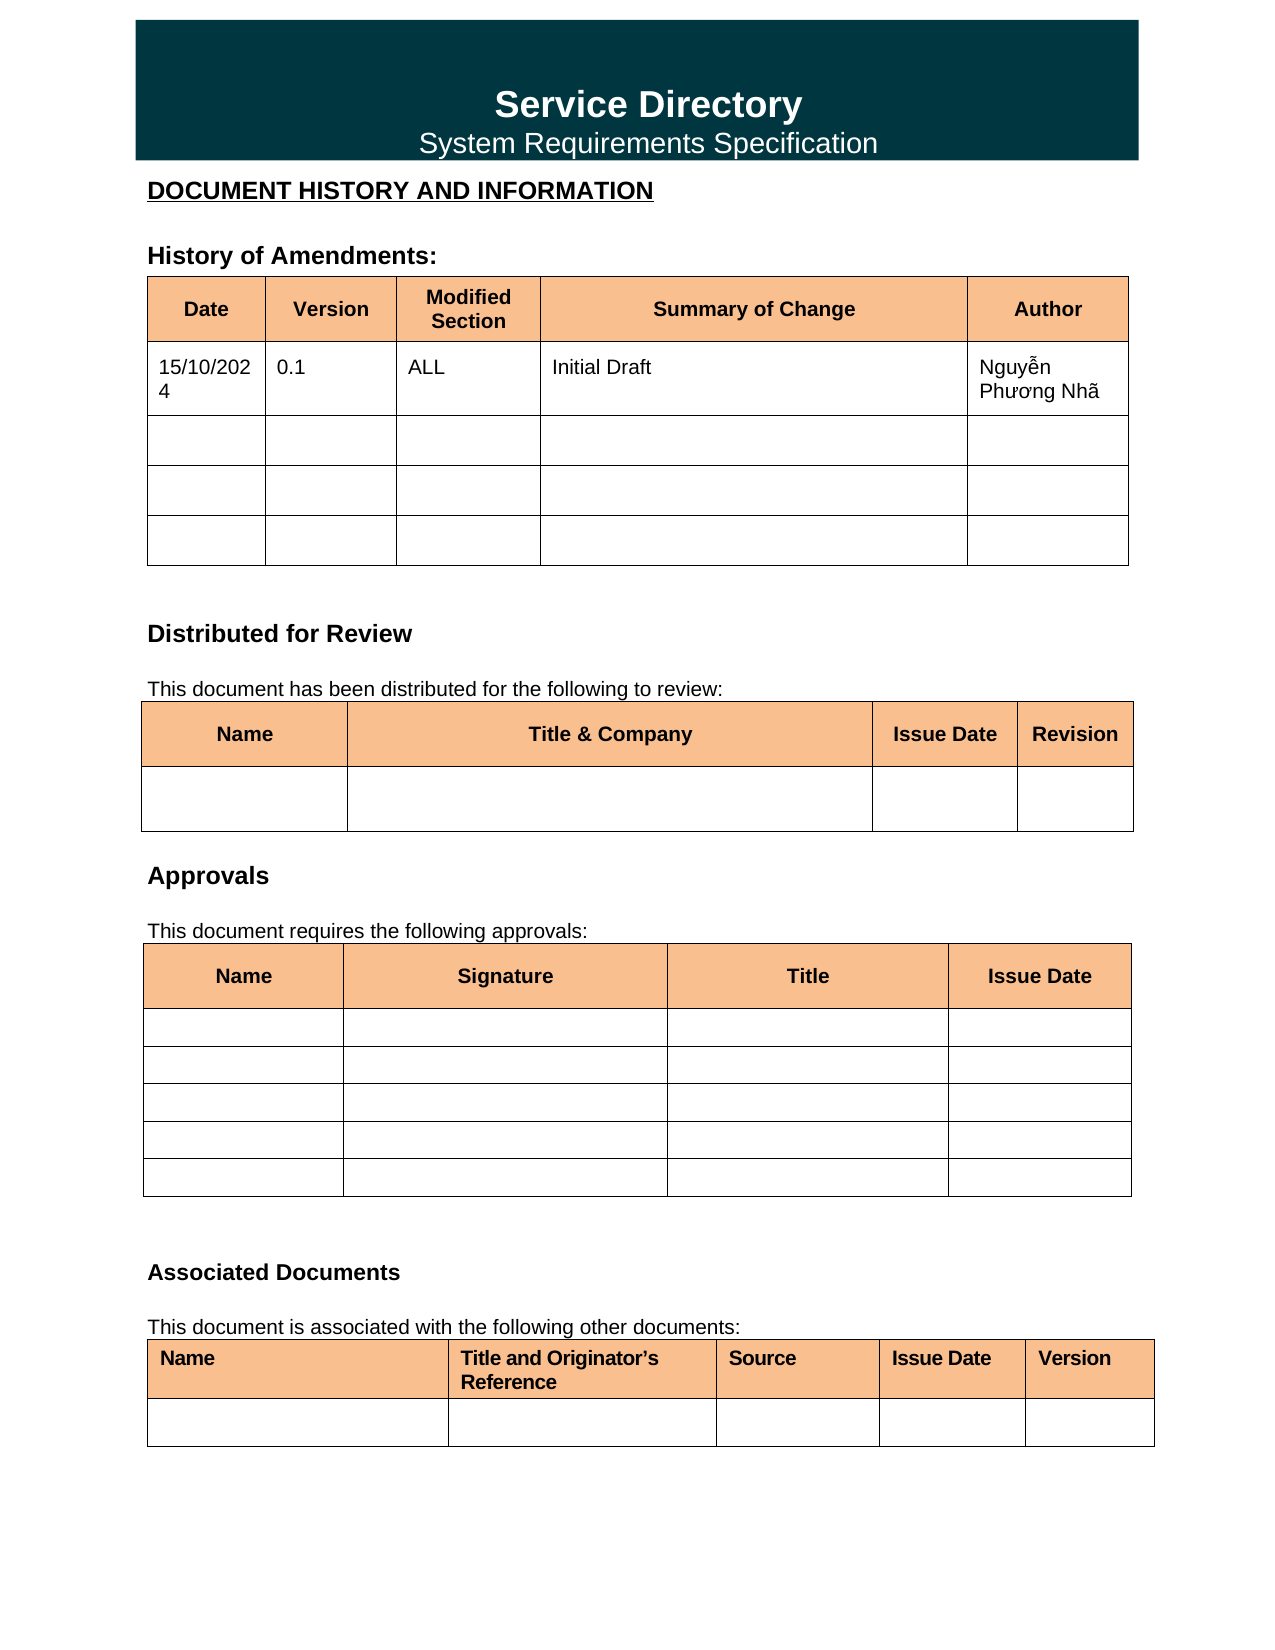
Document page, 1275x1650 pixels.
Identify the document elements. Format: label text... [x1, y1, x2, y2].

table_cell [668, 1122, 948, 1158]
table_cell [541, 416, 967, 465]
table_header Name [148, 1340, 448, 1398]
table_cell [148, 466, 265, 515]
table_cell [968, 466, 1128, 515]
table_header Summary of Change [541, 277, 967, 341]
table_header Name [144, 944, 343, 1008]
table_header Issue Date [949, 944, 1131, 1008]
table_cell [717, 1399, 879, 1446]
subtitle Approvals [147, 861, 1128, 890]
subtitle Associated Documents [147, 1259, 1128, 1286]
table_cell [1018, 767, 1133, 831]
table_header Signature [344, 944, 667, 1008]
subtitle Distributed for Review [147, 619, 1128, 648]
text History of Amendments: [147, 241, 1128, 269]
table_cell 0.1 [266, 342, 396, 415]
table_cell [949, 1084, 1131, 1121]
table_header Title and Originator’s Reference [449, 1340, 716, 1398]
table_cell [344, 1084, 667, 1121]
table_cell [949, 1009, 1131, 1046]
table_header Source [717, 1340, 879, 1398]
table_header Version [1026, 1340, 1154, 1398]
table_cell [873, 767, 1017, 831]
table_cell [344, 1009, 667, 1046]
table_header Author [968, 277, 1128, 341]
table_cell [144, 1047, 343, 1083]
table_cell [949, 1159, 1131, 1196]
table_cell [266, 516, 396, 565]
table_cell [397, 466, 540, 515]
text DOCUMENT HISTORY AND INFORMATION [147, 176, 1128, 204]
table_header Modified Section [397, 277, 540, 341]
table_cell [148, 516, 265, 565]
table_cell [668, 1159, 948, 1196]
table_cell [949, 1122, 1131, 1158]
table_header Date [148, 277, 265, 341]
table_cell [949, 1047, 1131, 1083]
table_cell [1026, 1399, 1154, 1446]
table_header Issue Date [880, 1340, 1025, 1398]
table_cell [668, 1047, 948, 1083]
table_cell [266, 466, 396, 515]
table_cell [144, 1159, 343, 1196]
table_cell [344, 1047, 667, 1083]
table_header Version [266, 277, 396, 341]
table_cell [397, 416, 540, 465]
table_header Name [142, 702, 347, 766]
table_cell [348, 767, 872, 831]
table_header Revision [1018, 702, 1133, 766]
table_cell [449, 1399, 716, 1446]
text This document has been distributed for the following to review: [147, 677, 1128, 701]
table_cell [266, 416, 396, 465]
table_header Title & Company [348, 702, 872, 766]
table_cell [148, 416, 265, 465]
table_cell ALL [397, 342, 540, 415]
table_cell [968, 516, 1128, 565]
table_cell [344, 1159, 667, 1196]
table_header Title [668, 944, 948, 1008]
table_cell [144, 1084, 343, 1121]
table_cell 15/10/2024 [148, 342, 265, 415]
table_header Issue Date [873, 702, 1017, 766]
table_cell [144, 1009, 343, 1046]
table_cell [668, 1009, 948, 1046]
table_cell Initial Draft [541, 342, 967, 415]
table_cell [541, 466, 967, 515]
table_cell [880, 1399, 1025, 1446]
text This document is associated with the following other documents: [147, 1315, 1128, 1339]
table_cell [144, 1122, 343, 1158]
text This document requires the following approvals: [147, 919, 1128, 943]
table_cell [668, 1084, 948, 1121]
table_cell [397, 516, 540, 565]
table_cell [541, 516, 967, 565]
table_cell [148, 1399, 448, 1446]
table_cell [968, 416, 1128, 465]
table_cell [344, 1122, 667, 1158]
table_cell [142, 767, 347, 831]
table_cell Nguyễn Phương Nhã [968, 342, 1128, 415]
